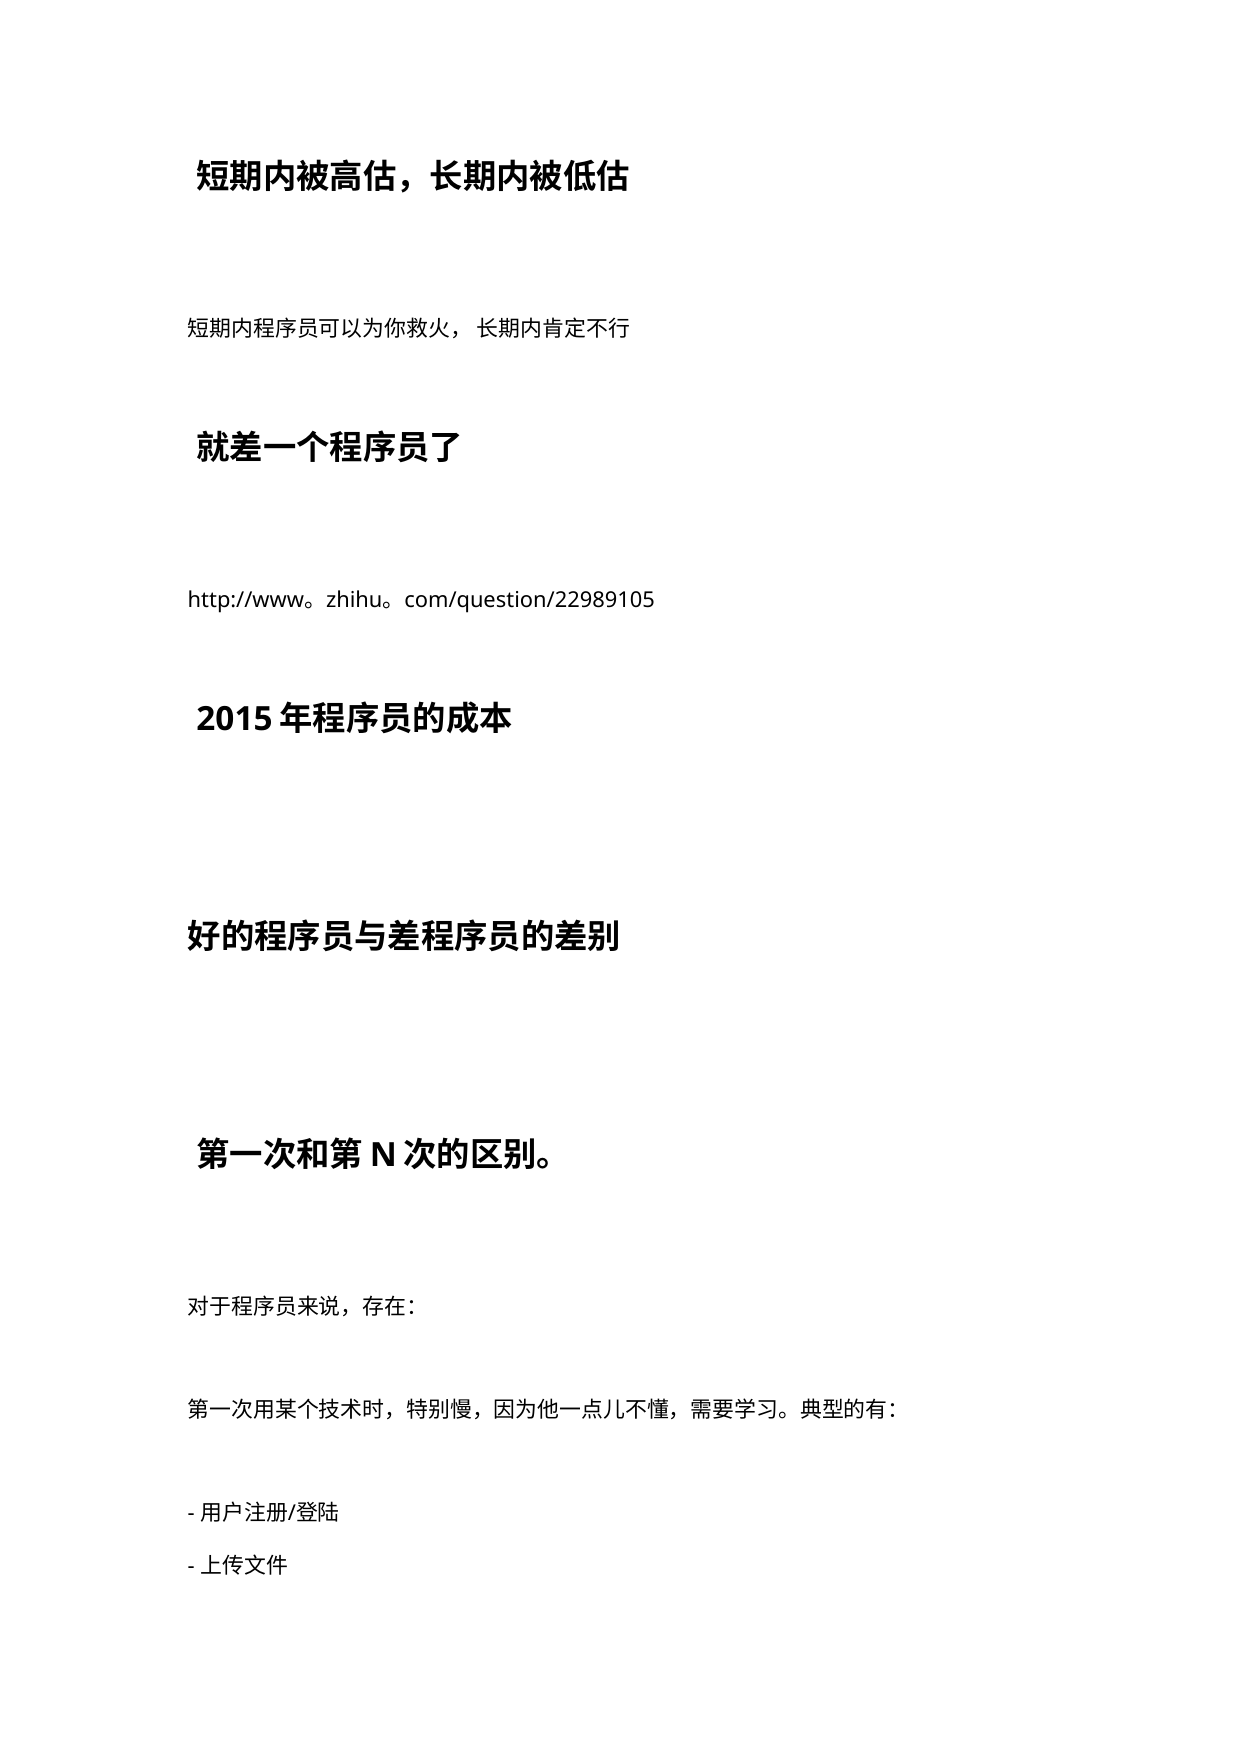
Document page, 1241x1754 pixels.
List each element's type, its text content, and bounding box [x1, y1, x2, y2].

subtitle 第一次和第N次的区别。 [187, 1128, 1053, 1176]
subtitle 2015年程序员的成本 [187, 691, 1053, 740]
text - 上传文件 [187, 1548, 1053, 1580]
text 对于程序员来说，存在： [187, 1289, 1053, 1321]
text 第一次用某个技术时，特别慢，因为他一点儿不懂，需要学习。典型的有： [187, 1392, 1053, 1424]
text - 用户注册/登陆 [187, 1495, 1053, 1527]
subtitle 就差一个程序员了 [187, 421, 1053, 469]
subtitle 短期内被高估，长期内被低估 [187, 150, 1053, 198]
text http://www。zhihu。com/question/22989105 [187, 582, 1053, 614]
text 短期内程序员可以为你救火， 长期内肯定不行 [187, 311, 1053, 343]
subtitle 好的程序员与差程序员的差别 [187, 910, 1053, 958]
